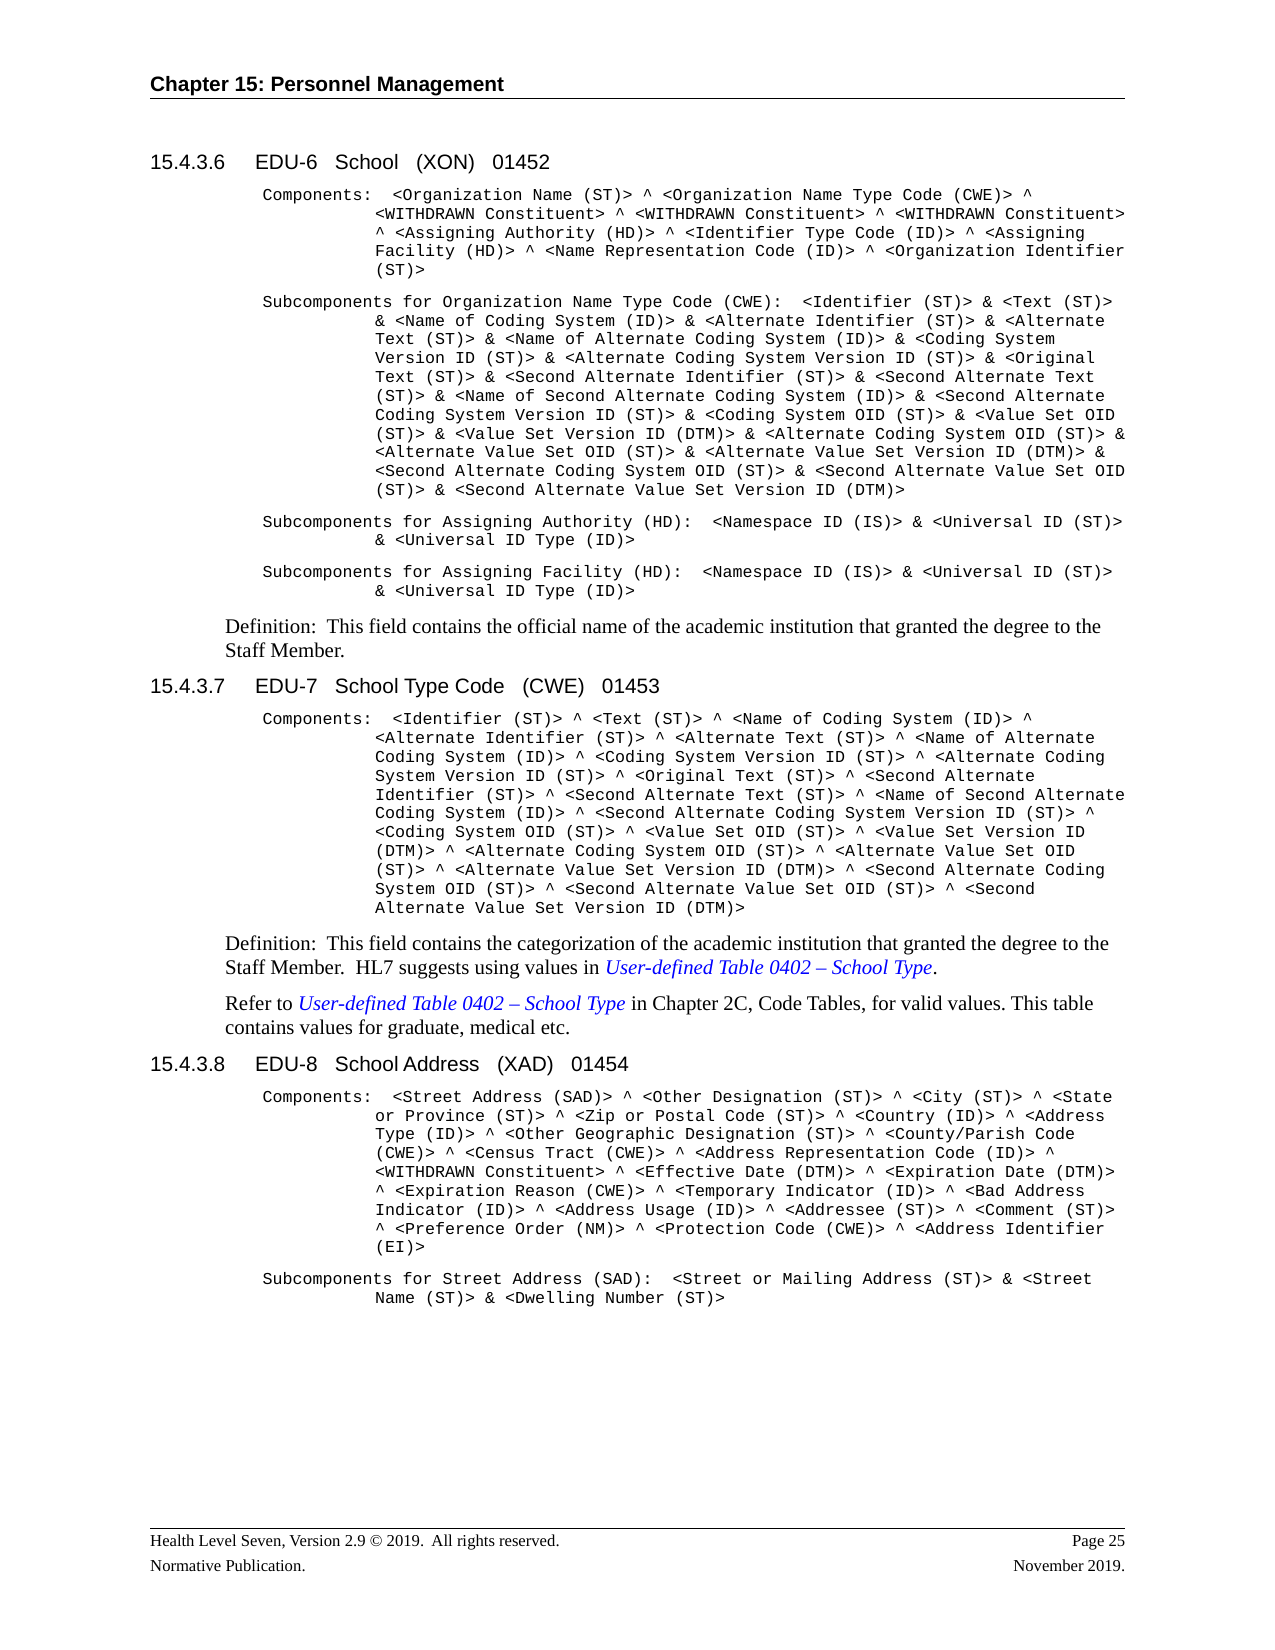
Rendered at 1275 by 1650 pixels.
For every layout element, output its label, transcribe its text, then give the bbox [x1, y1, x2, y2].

text Components: <Organization Name (ST)> ^ <Organization Name Type Code (CWE)> ^ <WITHDRAWN Constituent> ^ <WITHDRAWN Constituent> ^ <WITHDRAWN Constituent> ^ <Assigning Authority (HD)> ^ <Identifier Type Code (ID)> ^ <Assigning Facility (HD)> ^ <Name Representation Code (ID)> ^ <Organization Identifier (ST)> [262, 186, 1125, 281]
text Definition: This field contains the official name of the academic institution that granted the degree to the Staff Member. [225, 613, 1125, 662]
text Refer to User-defined Table 0402 – School Type in Chapter 2C, Code Tables, for valid values. This table contains values for graduate, medical etc. [225, 991, 1125, 1039]
text Subcomponents for Assigning Facility (HD): <Namespace ID (IS)> & <Universal ID (ST)> & <Universal ID Type (ID)> [262, 563, 1125, 601]
text Subcomponents for Organization Name Type Code (CWE): <Identifier (ST)> & <Text (ST)> & <Name of Coding System (ID)> & <Alternate Identifier (ST)> & <Alternate Text (ST)> & <Name of Alternate Coding System (ID)> & <Coding System Version ID (ST)> & <Alternate Coding System Version ID (ST)> & <Original Text (ST)> & <Second Alternate Identifier (ST)> & <Second Alternate Text (ST)> & <Name of Second Alternate Coding System (ID)> & <Second Alternate Coding System Version ID (ST)> & <Coding System OID (ST)> & <Value Set OID (ST)> & <Value Set Version ID (DTM)> & <Alternate Coding System OID (ST)> & <Alternate Value Set OID (ST)> & <Alternate Value Set Version ID (DTM)> & <Second Alternate Coding System OID (ST)> & <Second Alternate Value Set OID (ST)> & <Second Alternate Value Set Version ID (DTM)> [262, 293, 1125, 501]
subtitle EDU-6 School (XON) 01452 [150, 150, 1125, 174]
text Components: <Identifier (ST)> ^ <Text (ST)> ^ <Name of Coding System (ID)> ^ <Alternate Identifier (ST)> ^ <Alternate Text (ST)> ^ <Name of Alternate Coding System (ID)> ^ <Coding System Version ID (ST)> ^ <Alternate Coding System Version ID (ST)> ^ <Original Text (ST)> ^ <Second Alternate Identifier (ST)> ^ <Second Alternate Text (ST)> ^ <Name of Second Alternate Coding System (ID)> ^ <Second Alternate Coding System Version ID (ST)> ^ <Coding System OID (ST)> ^ <Value Set OID (ST)> ^ <Value Set Version ID (DTM)> ^ <Alternate Coding System OID (ST)> ^ <Alternate Value Set OID (ST)> ^ <Alternate Value Set Version ID (DTM)> ^ <Second Alternate Coding System OID (ST)> ^ <Second Alternate Value Set OID (ST)> ^ <Second Alternate Value Set Version ID (DTM)> [262, 711, 1125, 918]
text Subcomponents for Assigning Authority (HD): <Namespace ID (IS)> & <Universal ID (ST)> & <Universal ID Type (ID)> [262, 513, 1125, 551]
text Components: <Street Address (SAD)> ^ <Other Designation (ST)> ^ <City (ST)> ^ <State or Province (ST)> ^ <Zip or Postal Code (ST)> ^ <Country (ID)> ^ <Address Type (ID)> ^ <Other Geographic Designation (ST)> ^ <County/Parish Code (CWE)> ^ <Census Tract (CWE)> ^ <Address Representation Code (ID)> ^ <WITHDRAWN Constituent> ^ <Effective Date (DTM)> ^ <Expiration Date (DTM)> ^ <Expiration Reason (CWE)> ^ <Temporary Indicator (ID)> ^ <Bad Address Indicator (ID)> ^ <Address Usage (ID)> ^ <Addressee (ST)> ^ <Comment (ST)> ^ <Preference Order (NM)> ^ <Protection Code (CWE)> ^ <Address Identifier (EI)> [262, 1088, 1125, 1258]
subtitle EDU-7 School Type Code (CWE) 01453 [150, 674, 1125, 698]
text Subcomponents for Street Address (SAD): <Street or Mailing Address (ST)> & <Street Name (ST)> & <Dwelling Number (ST)> [262, 1270, 1125, 1308]
text Definition: This field contains the categorization of the academic institution that granted the degree to the Staff Member. HL7 suggests using values in User-defined Table 0402 – School Type. [225, 931, 1125, 979]
subtitle EDU-8 School Address (XAD) 01454 [150, 1052, 1125, 1076]
